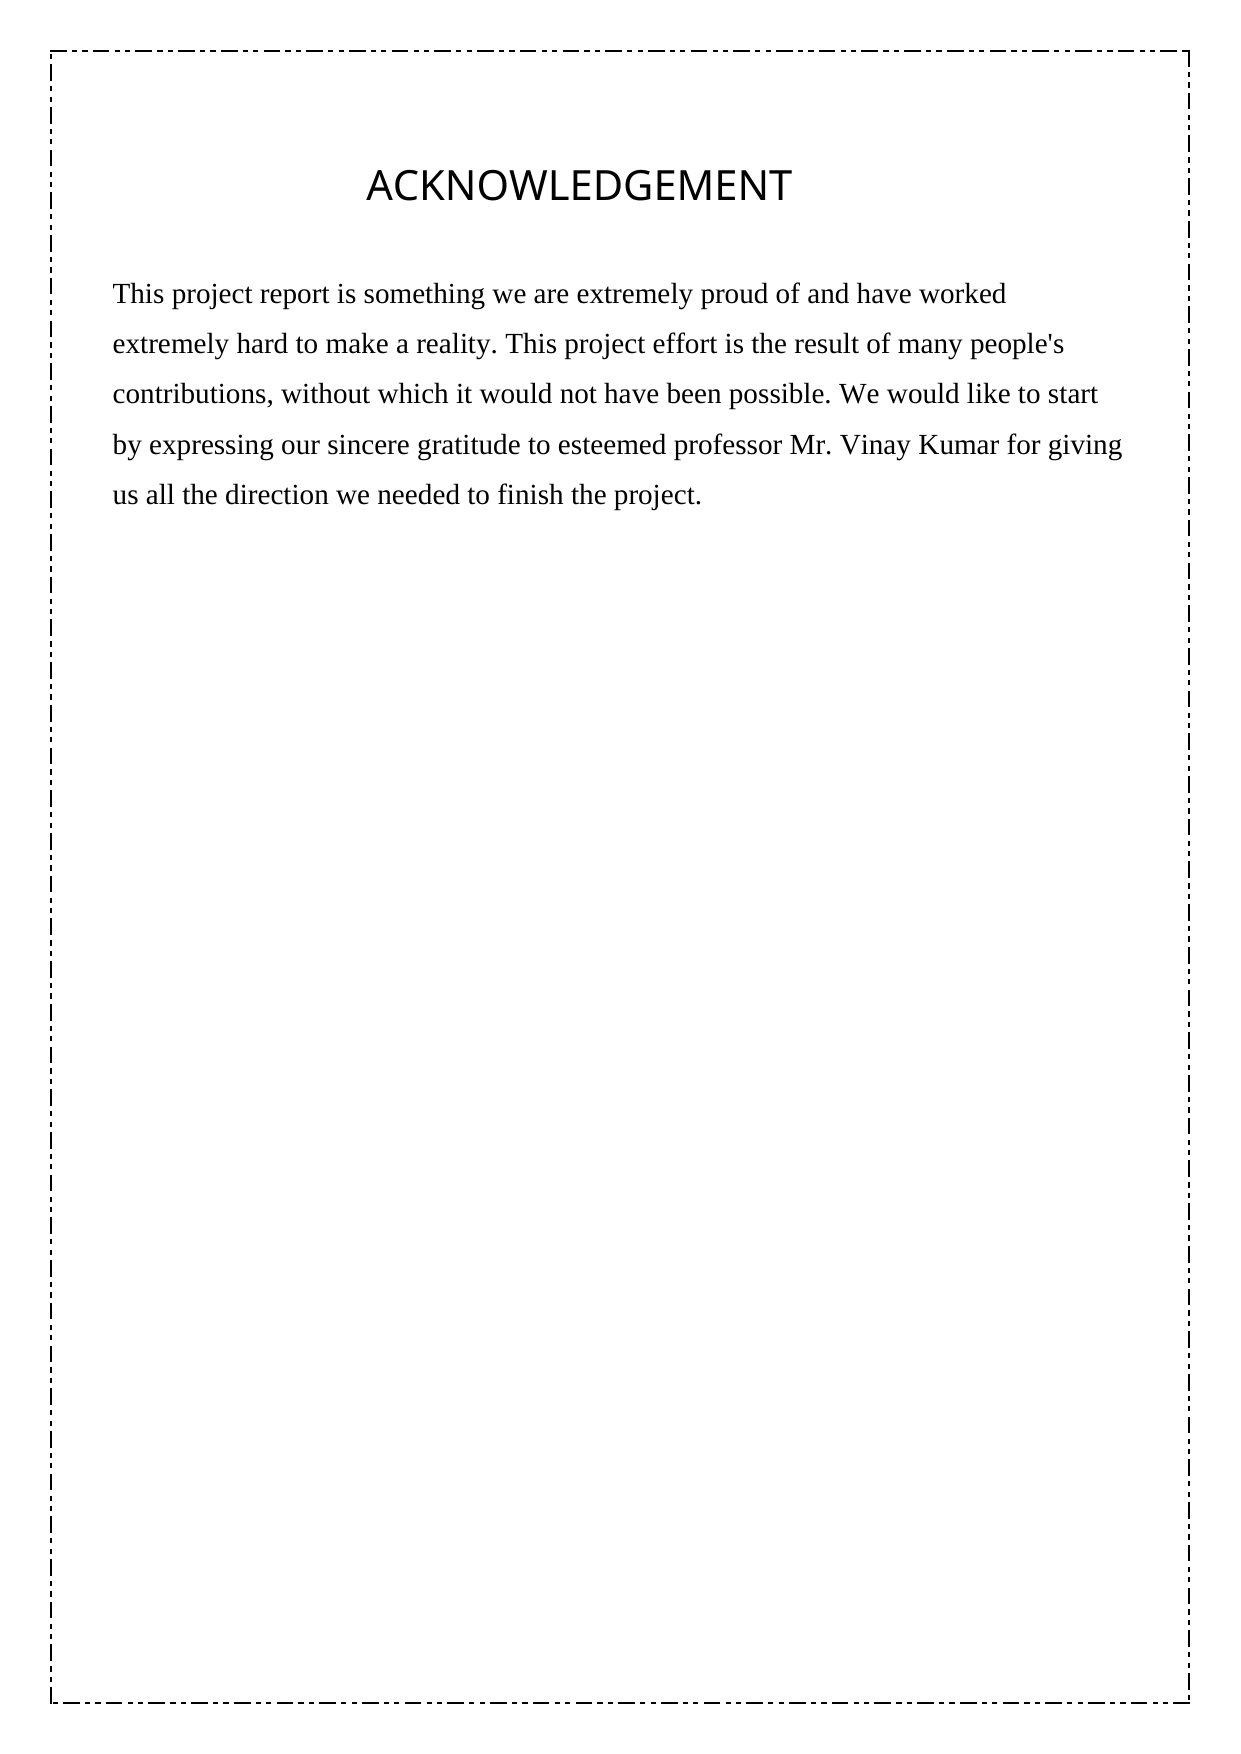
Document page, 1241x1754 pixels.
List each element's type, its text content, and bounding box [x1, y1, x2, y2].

text This project report is something we are extremely proud of and have worked extremely hard to make a reality. This project effort is the result of many people's contributions, without which it would not have been possible. We would like to start by expressing our sincere gratitude to esteemed professor Mr. Vinay Kumar for giving us all the direction we needed to finish the project. [112, 276, 1128, 511]
subtitle ACKNOWLEDGEMENT [112, 156, 1046, 213]
